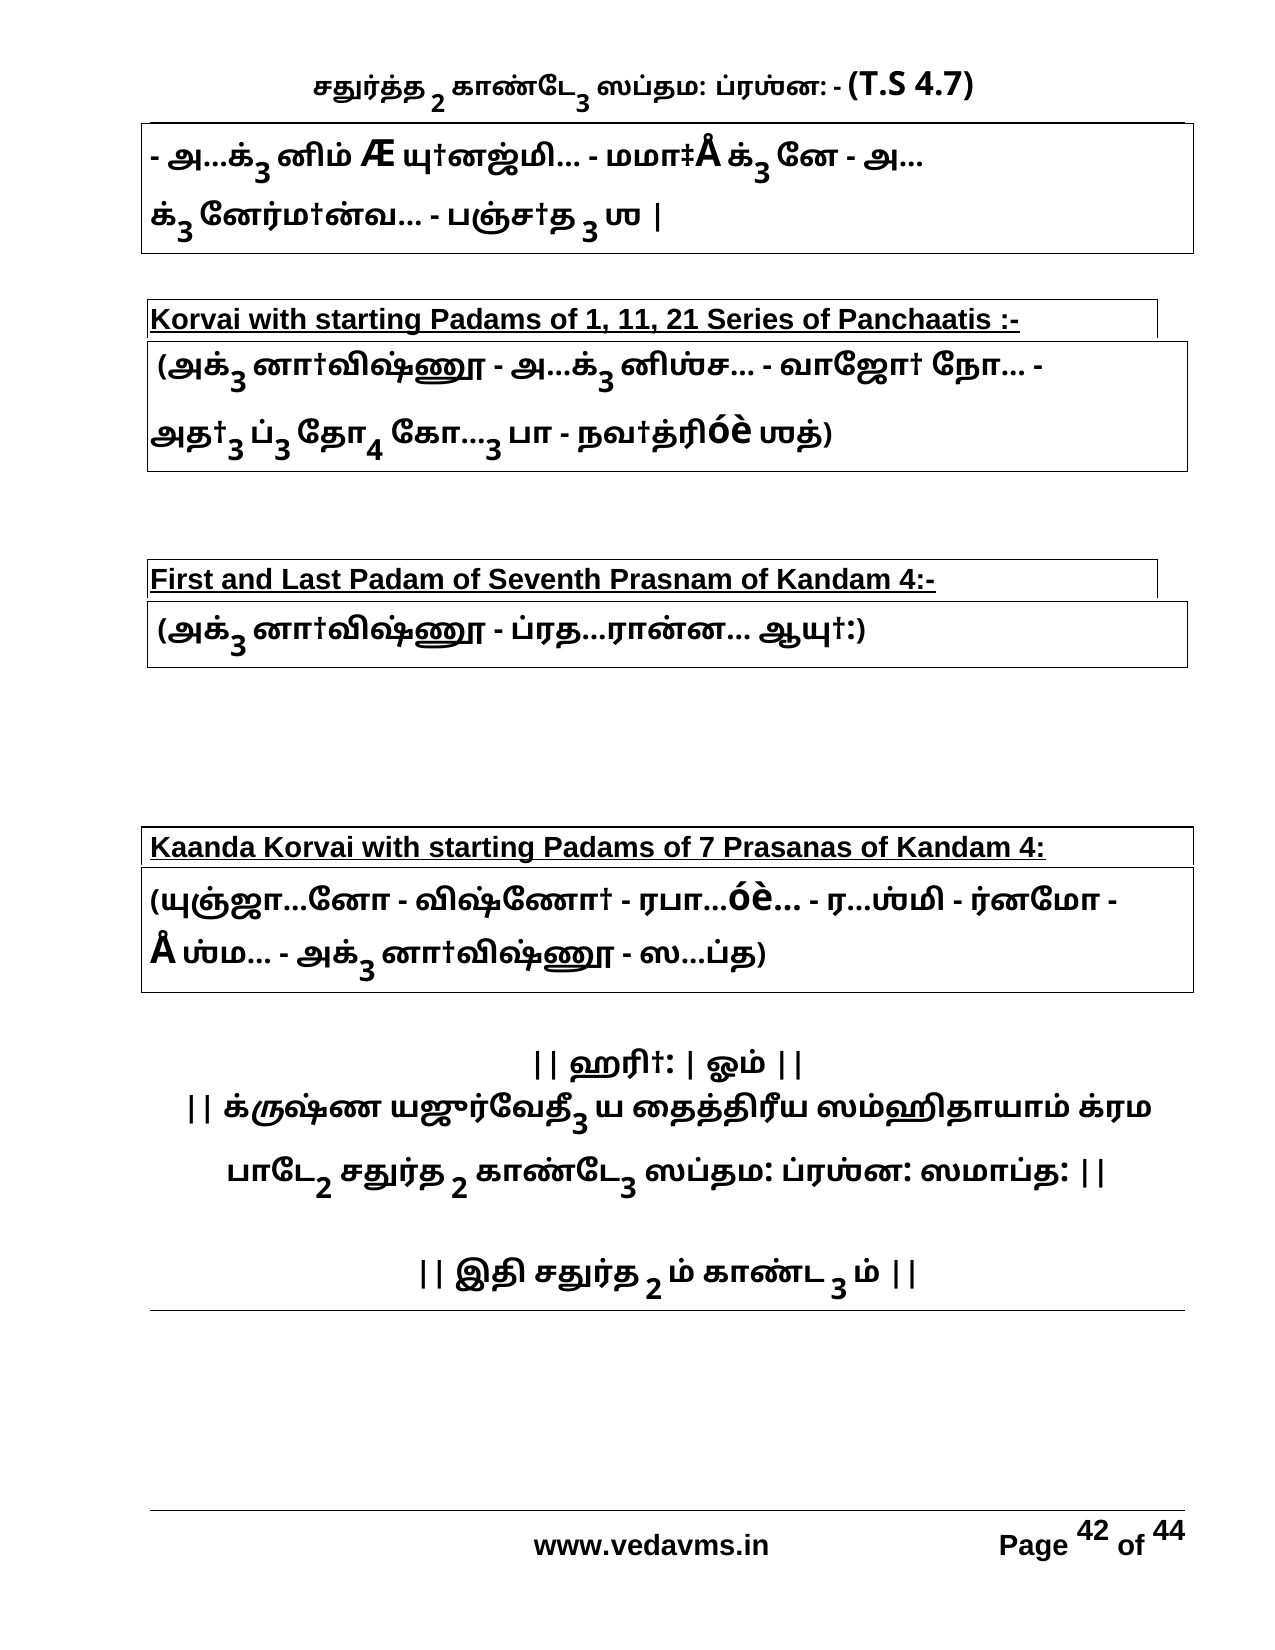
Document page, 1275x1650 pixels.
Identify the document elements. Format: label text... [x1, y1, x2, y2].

text || ஹரி†: | ஓம் || [150, 1037, 1185, 1084]
text || இதி சதுர்த2ம் காண்ட3ம் || [150, 1251, 1185, 1310]
text (அக்3னா†விஷ்ணூ - ப்ரத…ரான்ன… ஆயு†:) [148, 602, 1187, 667]
text (அக்3னா†விஷ்ணூ - அ…க்3னிஶ்ச… - வாஜோ† நோ… - அத†3ப்3தோ4 கோ…3பா - நவ†த்ரிóèஶத்) [148, 342, 1187, 471]
text (யுஞ்ஜா…னோ - விஷ்ணோ† - ரபா…óè… - ர…ஶ்மி - ர்னமோ - Åஶ்ம… - அக்3னா†விஷ்ணூ - ஸ…ப்த) [142, 868, 1193, 992]
text Kaanda Korvai with starting Padams of 7 Prasanas of Kandam 4: [142, 828, 1193, 865]
text First and Last Padam of Seventh Prasnam of Kandam 4:- [148, 560, 1157, 598]
text Korvai with starting Padams of 1, 11, 21 Series of Panchaatis :- [148, 300, 1157, 338]
text || க்ருஷ்ண யஜுர்வேதீ3ய தைத்திரீய ஸம்ஹிதாயாம் க்ரம பாடே2 சதுர்த2 காண்டே3 ஸப்தம: ப்ரஶ்ன: ஸமாப்த: || [150, 1086, 1185, 1207]
